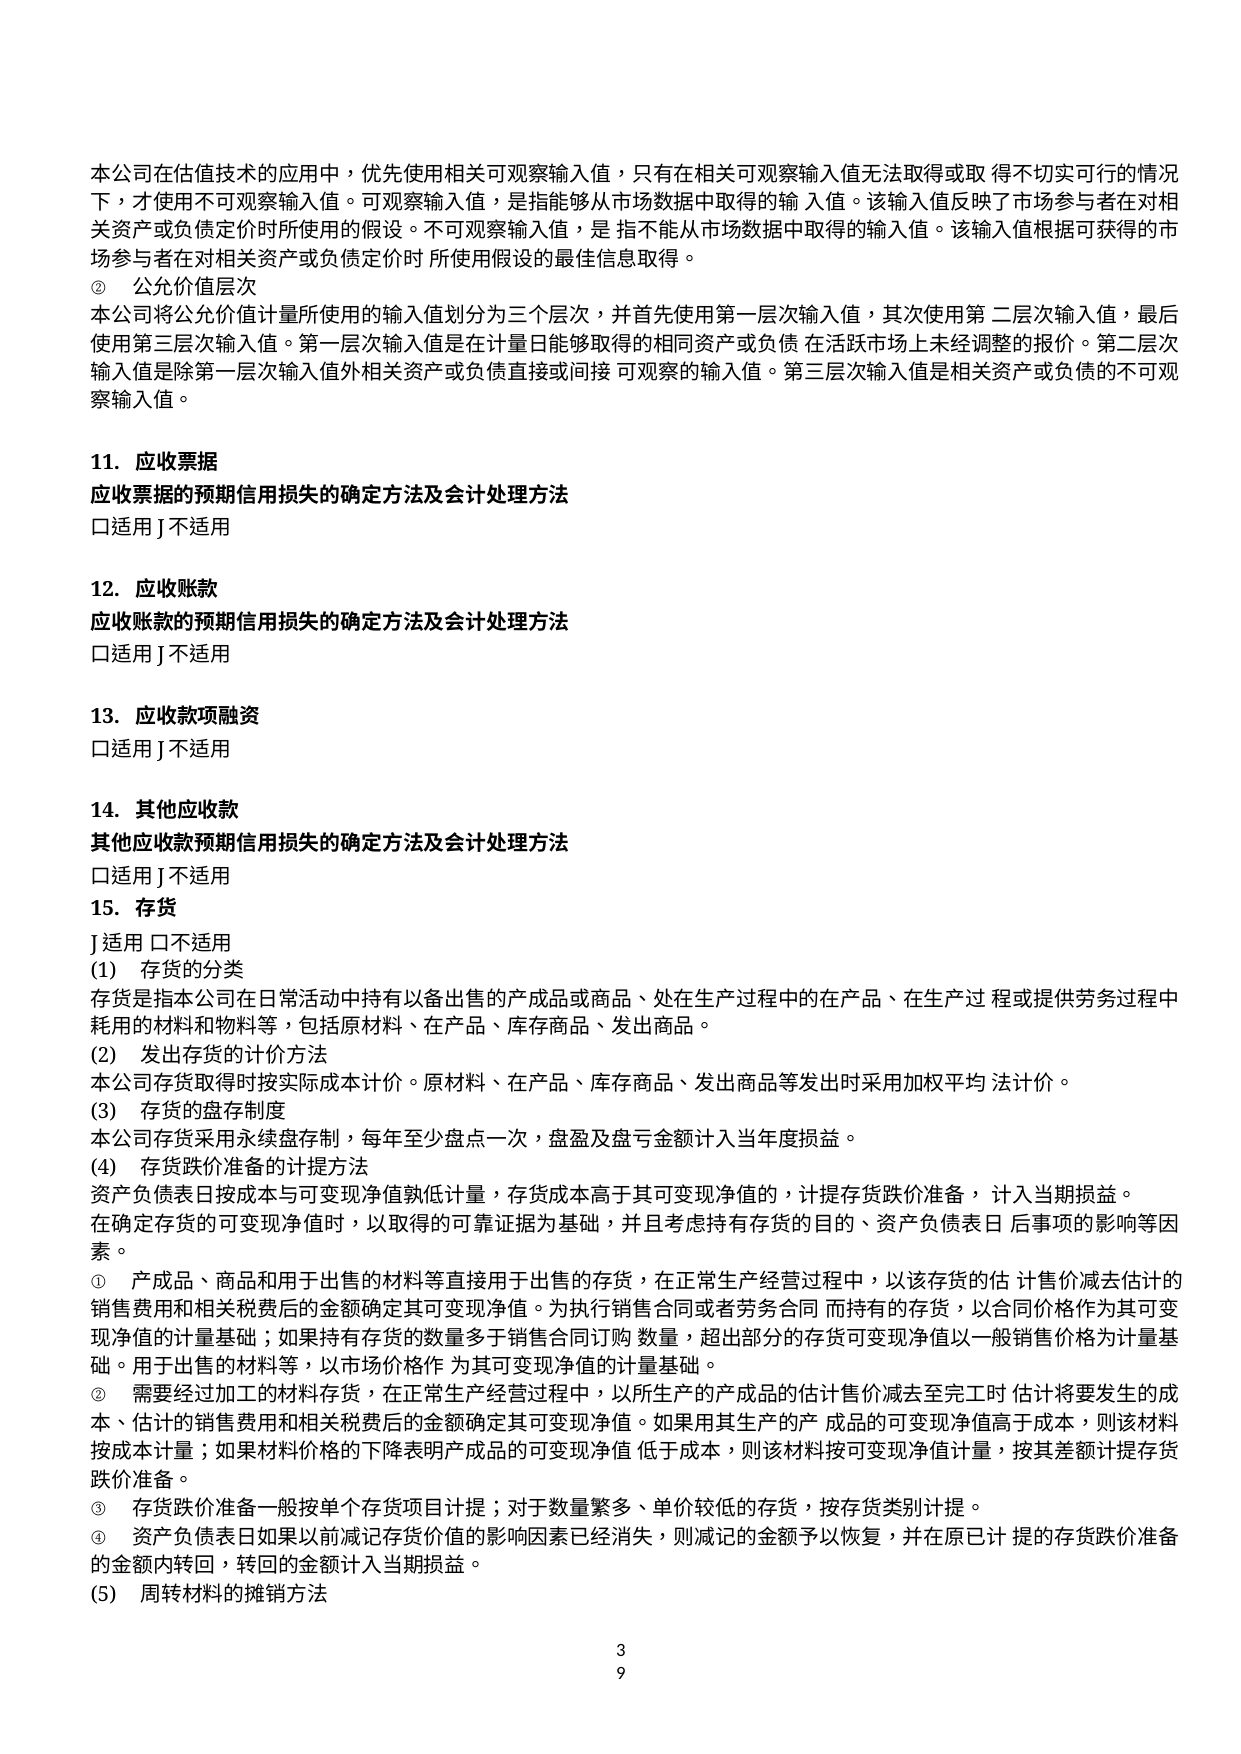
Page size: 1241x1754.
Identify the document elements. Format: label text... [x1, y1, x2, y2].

list 存货跌价准备的计提方法 [90, 1152, 1184, 1180]
list 发出存货的计价方法 [90, 1039, 1184, 1068]
list 应收账款 [90, 574, 1184, 602]
list 存货的盘存制度 [90, 1096, 1184, 1124]
text 资产负债表日按成本与可变现净值孰低计量，存货成本高于其可变现净值的，计提存货跌价准备， 计入当期损益。 [90, 1180, 1184, 1208]
list 应收票据 [90, 447, 1184, 475]
list 资产负债表日如果以前减记存货价值的影响因素已经消失，则减记的金额予以恢复，并在原已计 提的存货跌价准备的金额内转回，转回的金额计入当期损益。 [90, 1521, 1184, 1578]
text 应收账款的预期信用损失的确定方法及会计处理方法 [90, 606, 1184, 635]
text 本公司在估值技术的应用中，优先使用相关可观察输入值，只有在相关可观察输入值无法取得或取 得不切实可行的情况下，才使用不可观察输入值。可观察输入值，是指能够从市场数据中取得的输 入值。该输入值反映了市场参与者在对相关资产或负债定价时所使用的假设。不可观察输入值，是 指不能从市场数据中取得的输入值。该输入值根据可获得的市场参与者在对相关资产或负债定价时 所使用假设的最佳信息取得。 [90, 158, 1184, 272]
list 需要经过加工的材料存货，在正常生产经营过程中，以所生产的产成品的估计售价减去至完工时 估计将要发生的成本、估计的销售费用和相关税费后的金额确定其可变现净值。如果用其生产的产 成品的可变现净值高于成本，则该材料按成本计量；如果材料价格的下降表明产成品的可变现净值 低于成本，则该材料按可变现净值计量，按其差额计提存货跌价准备。 [90, 1379, 1184, 1493]
text 口适用J不适用 [90, 860, 1184, 889]
text 存货是指本公司在日常活动中持有以备出售的产成品或商品、处在生产过程中的在产品、在生产过 程或提供劳务过程中耗用的材料和物料等，包括原材料、在产品、库存商品、发出商品。 [90, 983, 1184, 1039]
text 口适用J不适用 [90, 733, 1184, 762]
text 在确定存货的可变现净值时，以取得的可靠证据为基础，并且考虑持有存货的目的、资产负债表日 后事项的影响等因素。 [90, 1208, 1184, 1265]
text 本公司存货取得时按实际成本计价。原材料、在产品、库存商品、发出商品等发出时采用加权平均 法计价。 [90, 1068, 1184, 1096]
list 存货的分类 [90, 956, 1184, 983]
list 存货 [90, 893, 1184, 921]
list 应收款项融资 [90, 701, 1184, 729]
text J适用 口不适用 [90, 927, 1184, 956]
text 本公司存货采用永续盘存制，每年至少盘点一次，盘盈及盘亏金额计入当年度损益。 [90, 1124, 1184, 1152]
list 周转材料的摊销方法 [90, 1578, 1184, 1607]
text 口适用J不适用 [90, 512, 1184, 541]
text 其他应收款预期信用损失的确定方法及会计处理方法 [90, 828, 1184, 856]
text 口适用J不适用 [90, 639, 1184, 667]
list 产成品、商品和用于出售的材料等直接用于出售的存货，在正常生产经营过程中，以该存货的估 计售价减去估计的销售费用和相关税费后的金额确定其可变现净值。为执行销售合同或者劳务合同 而持有的存货，以合同价格作为其可变现净值的计量基础；如果持有存货的数量多于销售合同订购 数量，超出部分的存货可变现净值以一般销售价格为计量基础。用于出售的材料等，以市场价格作 为其可变现净值的计量基础。 [90, 1265, 1184, 1379]
list 其他应收款 [90, 795, 1184, 824]
list 公允价值层次 [90, 272, 1184, 300]
text 本公司将公允价值计量所使用的输入值划分为三个层次，并首先使用第一层次输入值，其次使用第 二层次输入值，最后使用第三层次输入值。第一层次输入值是在计量日能够取得的相同资产或负债 在活跃市场上未经调整的报价。第二层次输入值是除第一层次输入值外相关资产或负债直接或间接 可观察的输入值。第三层次输入值是相关资产或负债的不可观察输入值。 [90, 300, 1184, 413]
list 存货跌价准备一般按单个存货项目计提；对于数量繁多、单价较低的存货，按存货类别计提。 [90, 1493, 1184, 1521]
text 应收票据的预期信用损失的确定方法及会计处理方法 [90, 479, 1184, 508]
